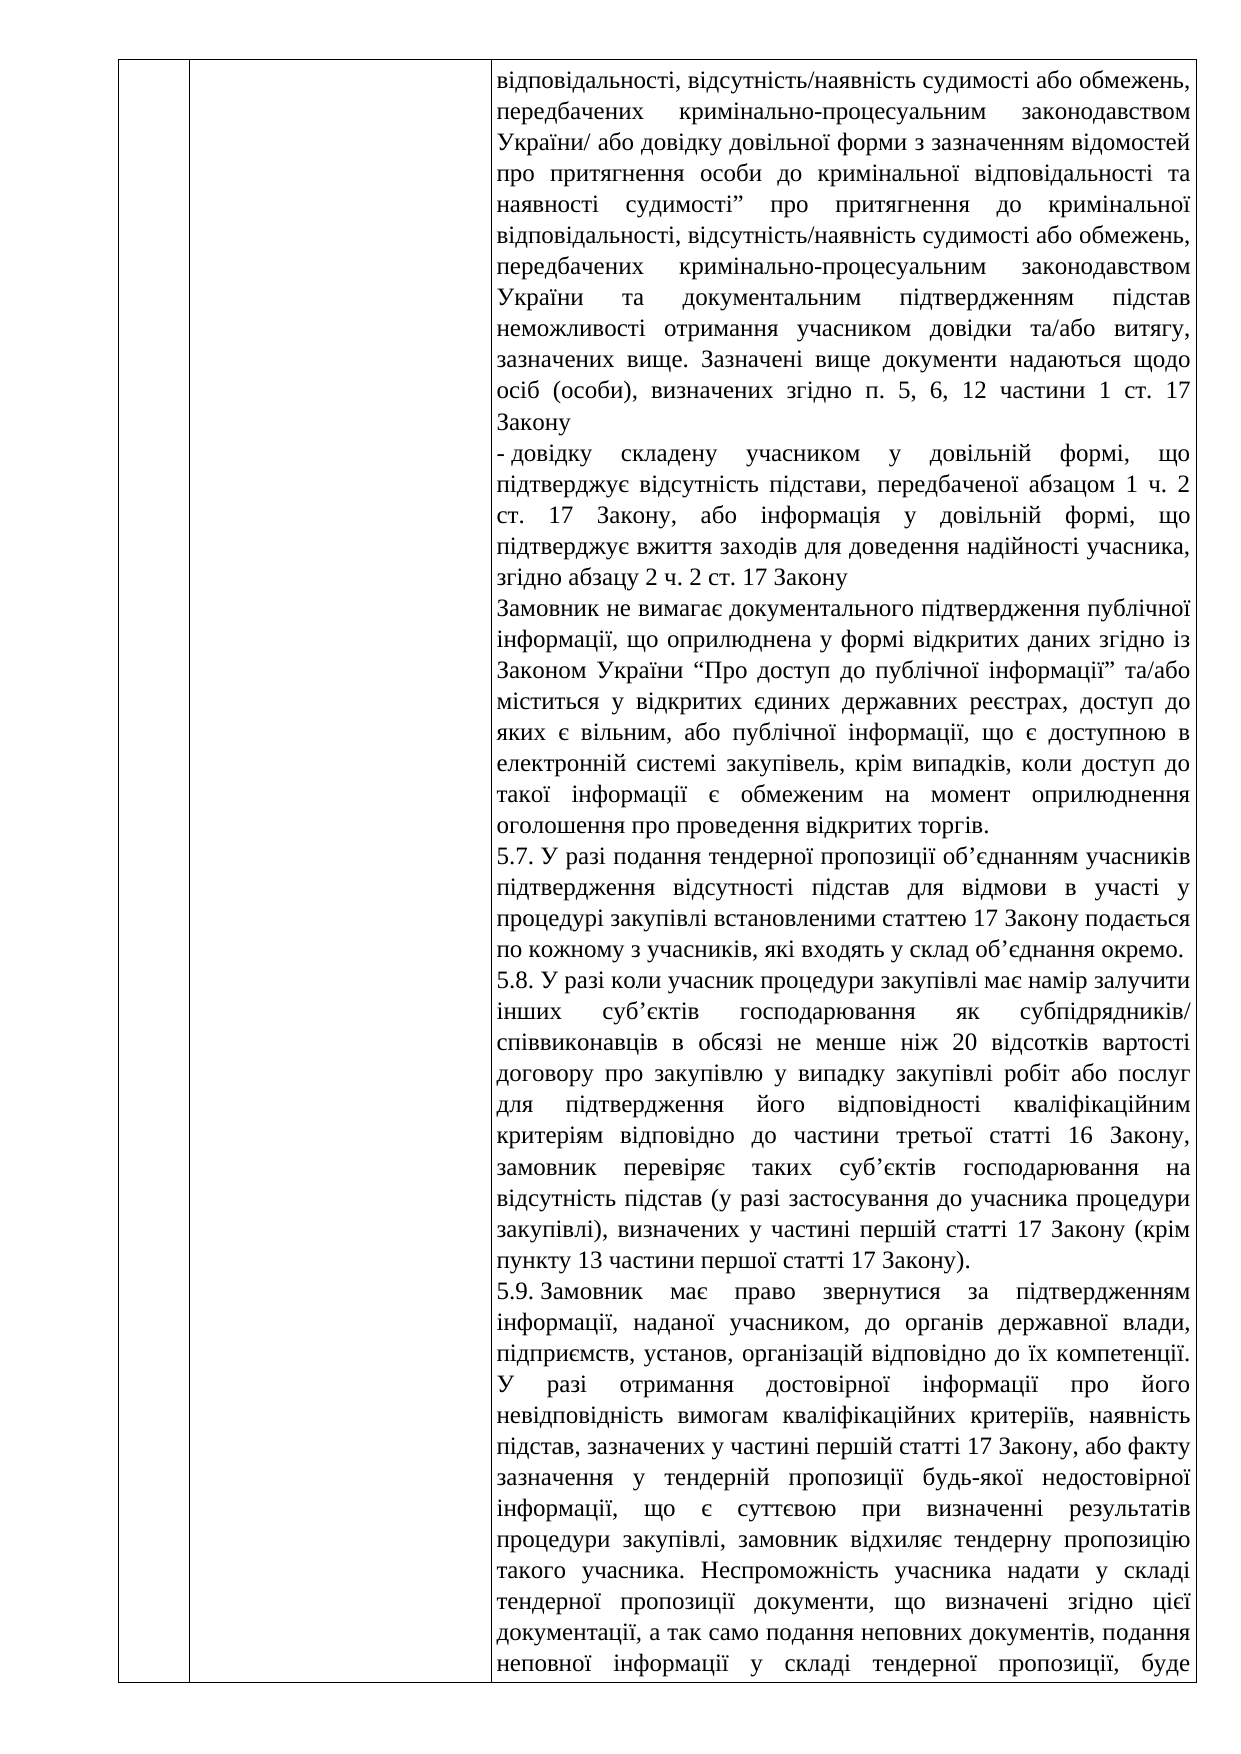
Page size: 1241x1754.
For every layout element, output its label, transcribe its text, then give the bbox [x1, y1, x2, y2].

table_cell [190, 60, 491, 1682]
table_cell 5 [119, 60, 189, 1682]
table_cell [492, 60, 1196, 1682]
